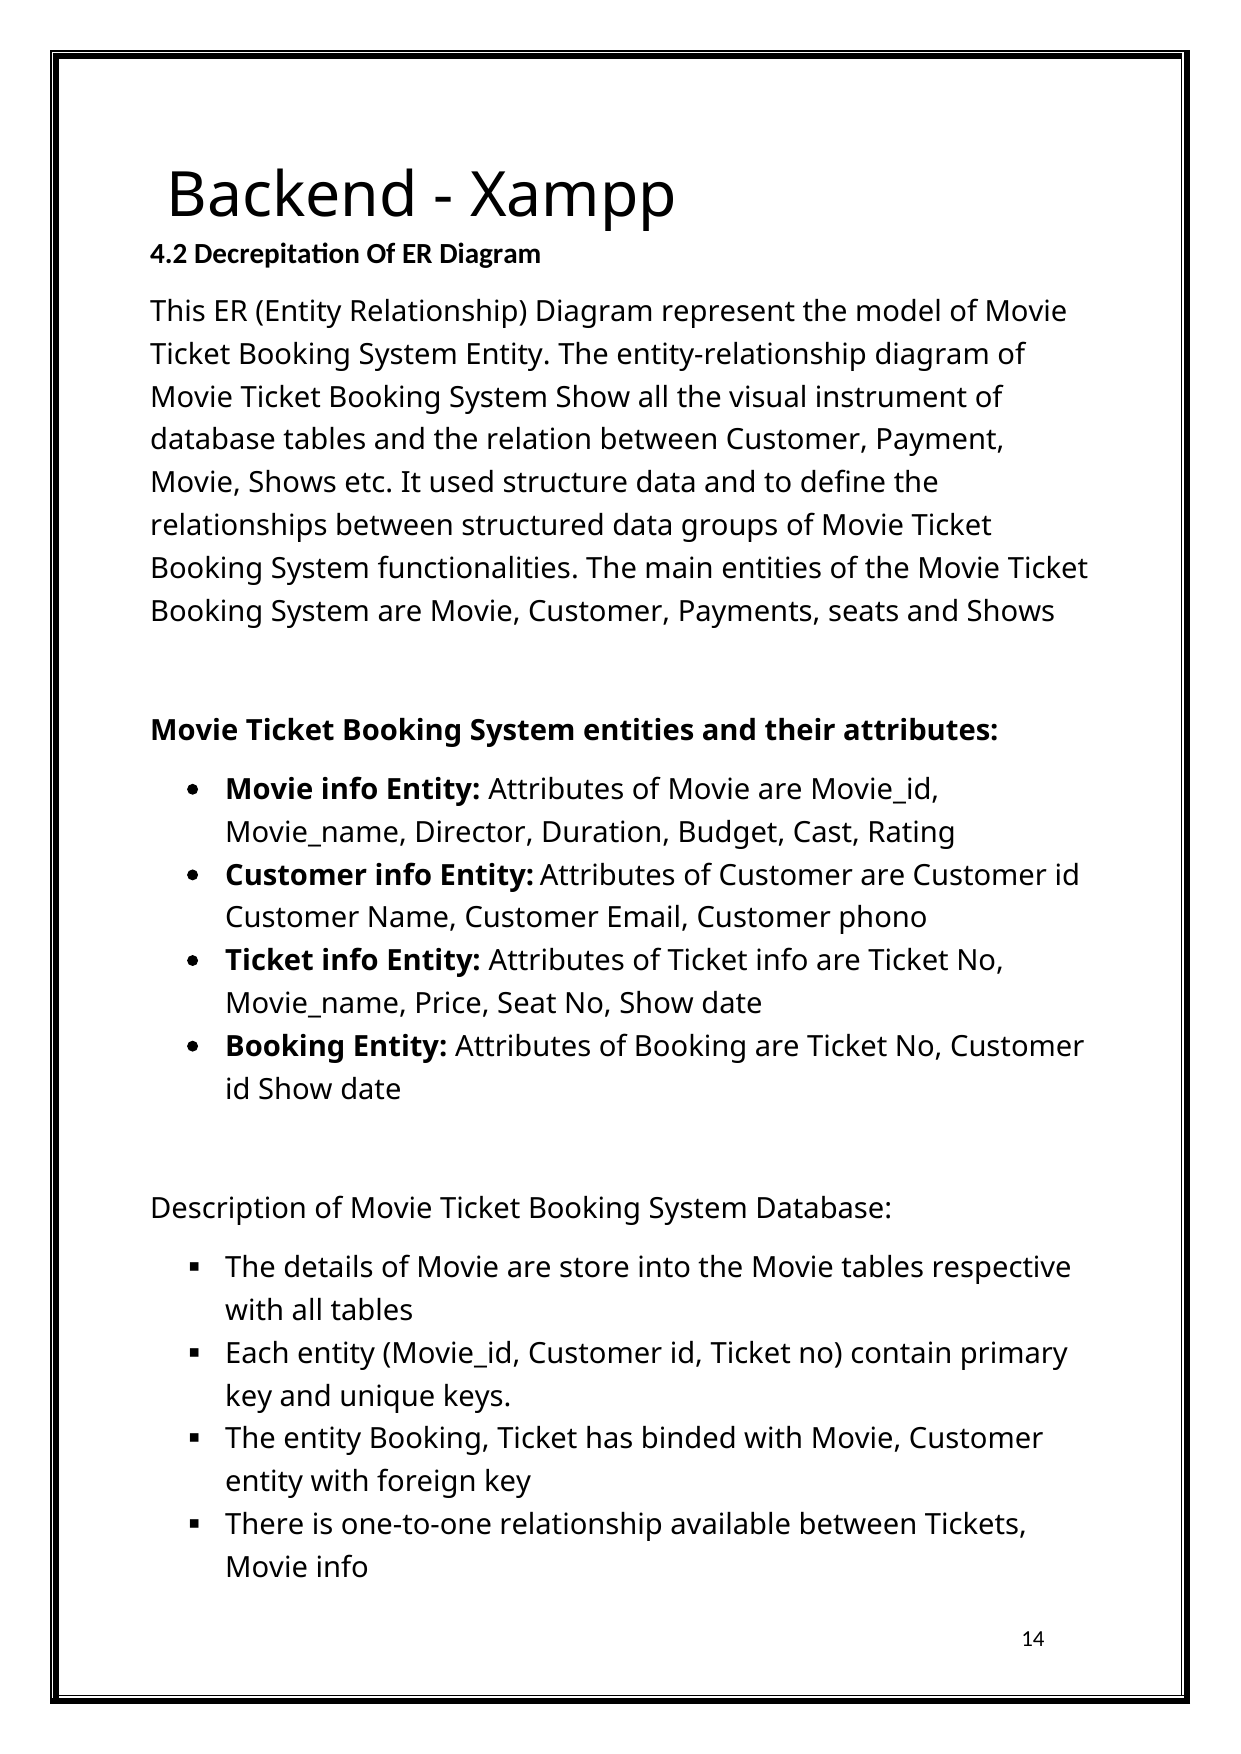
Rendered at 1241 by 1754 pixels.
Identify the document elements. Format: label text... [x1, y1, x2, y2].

list Booking Entity: Attributes of Booking are Ticket No, Customer id Show date [187, 1025, 1090, 1108]
list The entity Booking, Ticket has binded with Movie, Customer entity with foreign key [187, 1418, 1090, 1500]
list Ticket info Entity: Attributes of Ticket info are Ticket No, Movie_name, Price, Seat No, Show date [187, 939, 1090, 1022]
text This ER (Entity Relationship) Diagram represent the model of Movie Ticket Booking System Entity. The entity-relationship diagram of Movie Ticket Booking System Show all the visual instrument of database tables and the relation between Customer, Payment, Movie, Shows etc. It used structure data and to define the relationships between structured data groups of Movie Ticket Booking System functionalities. The main entities of the Movie Ticket Booking System are Movie, Customer, Payments, seats and Shows [150, 290, 1090, 629]
text Description of Movie Ticket Booking System Database: [150, 1187, 1090, 1227]
list There is one-to-one relationship available between Tickets, Movie info [187, 1503, 1090, 1586]
text Backend - Xampp [150, 150, 1090, 235]
text Movie Ticket Booking System entities and their attributes: [150, 709, 1090, 748]
list The details of Movie are store into the Movie tables respective with all tables [187, 1246, 1090, 1329]
list Each entity (Movie_id, Customer id, Ticket no) contain primary key and unique keys. [187, 1332, 1090, 1414]
text 4.2 Decrepitation Of ER Diagram [150, 235, 1090, 271]
list Customer info Entity: Attributes of Customer are Customer id Customer Name, Customer Email, Customer phono [187, 854, 1090, 936]
list Movie info Entity: Attributes of Movie are Movie_id, Movie_name, Director, Duration, Budget, Cast, Rating [187, 768, 1090, 851]
